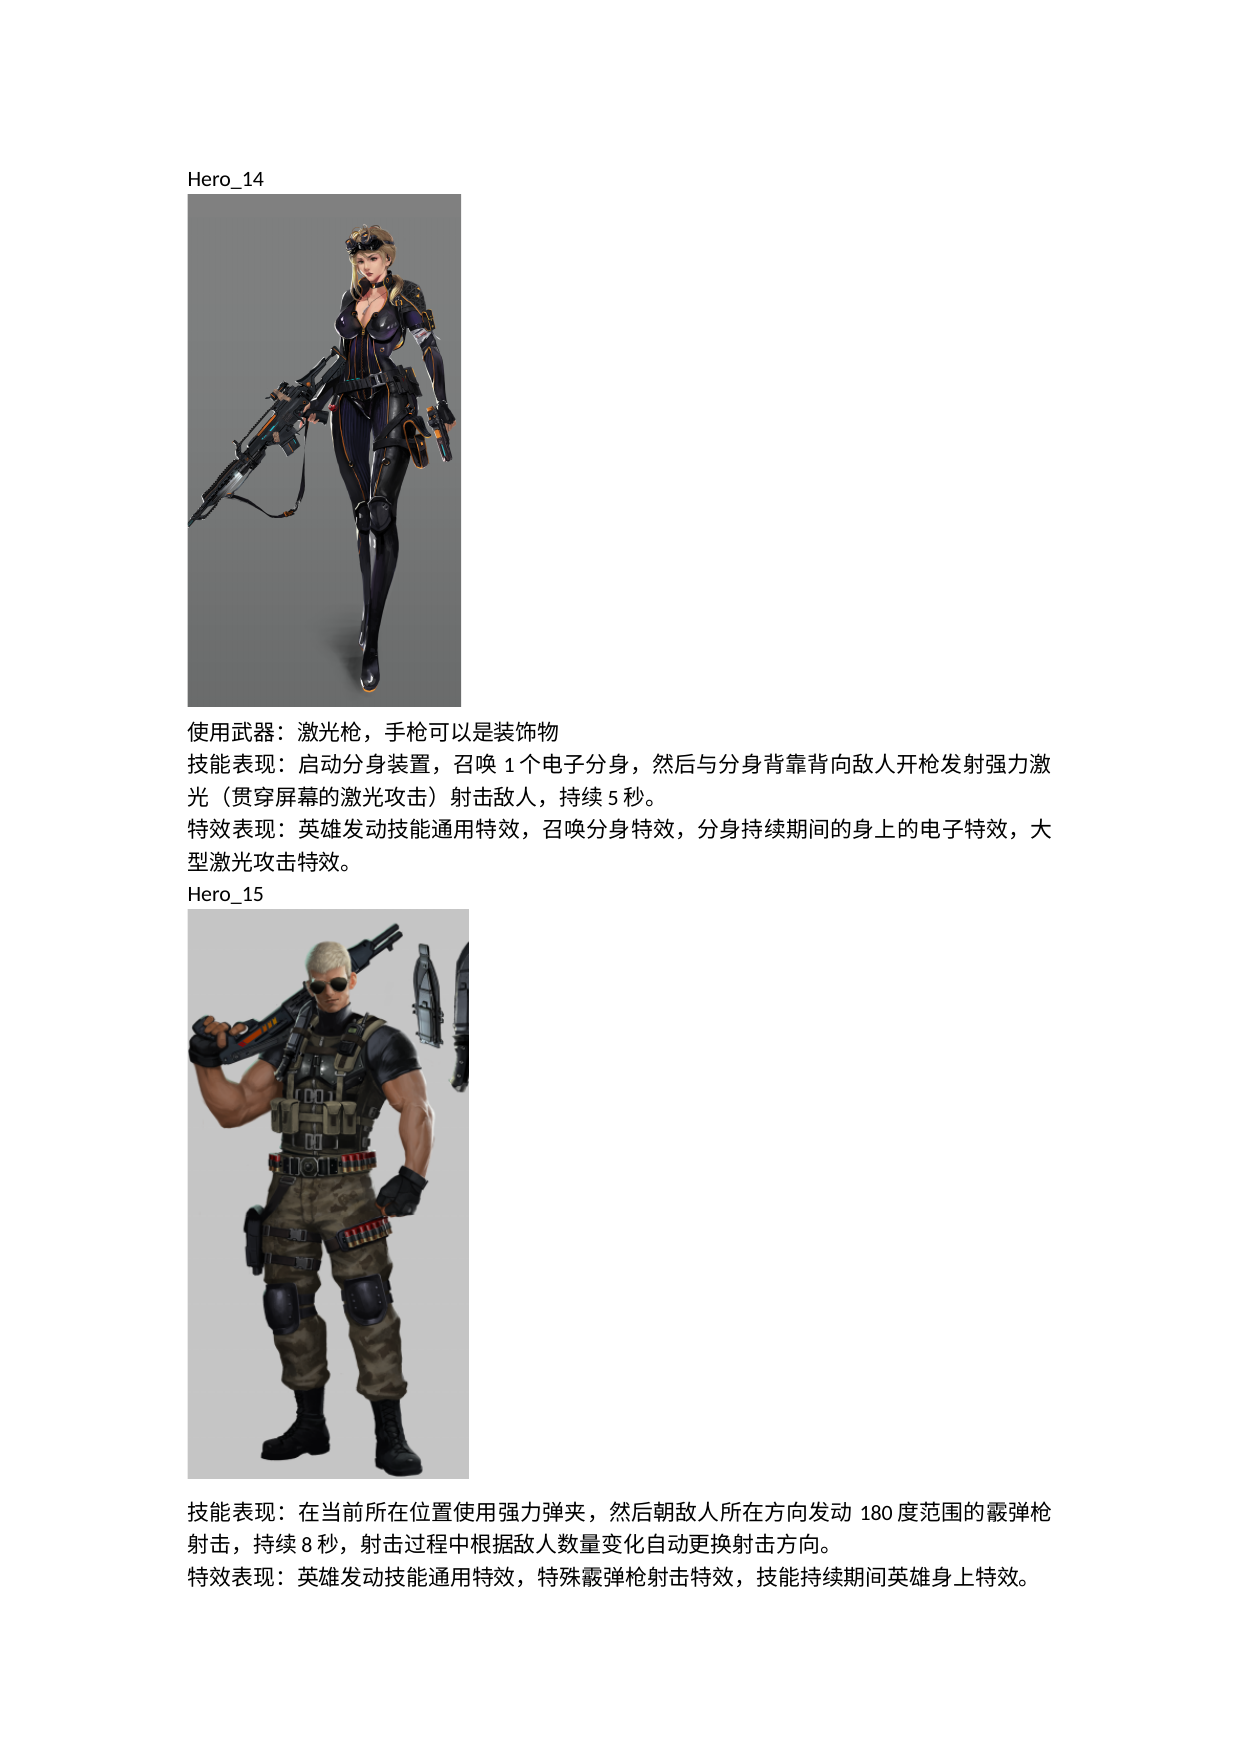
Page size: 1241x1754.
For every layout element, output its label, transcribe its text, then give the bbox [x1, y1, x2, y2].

text 使用武器：激光枪，手枪可以是装饰物 [187, 714, 1053, 747]
text 技能表现：启动分身装置，召唤1个电子分身，然后与分身背靠背向敌人开枪发射强力激光（贯穿屏幕的激光攻击）射击敌人，持续5秒。 [187, 747, 1053, 812]
text 技能表现：在当前所在位置使用强力弹夹，然后朝敌人所在方向发动180度范围的霰弹枪射击，持续8秒，射击过程中根据敌人数量变化自动更换射击方向。 [187, 1494, 1053, 1559]
text 特效表现：英雄发动技能通用特效，召唤分身特效，分身持续期间的身上的电子特效，大型激光攻击特效。 [187, 812, 1053, 877]
picture [187, 194, 462, 707]
text Hero_15 [187, 877, 1053, 909]
text 特效表现：英雄发动技能通用特效，特殊霰弹枪射击特效，技能持续期间英雄身上特效。 [187, 1559, 1053, 1592]
picture [187, 909, 469, 1479]
text Hero_14 [187, 162, 1053, 194]
